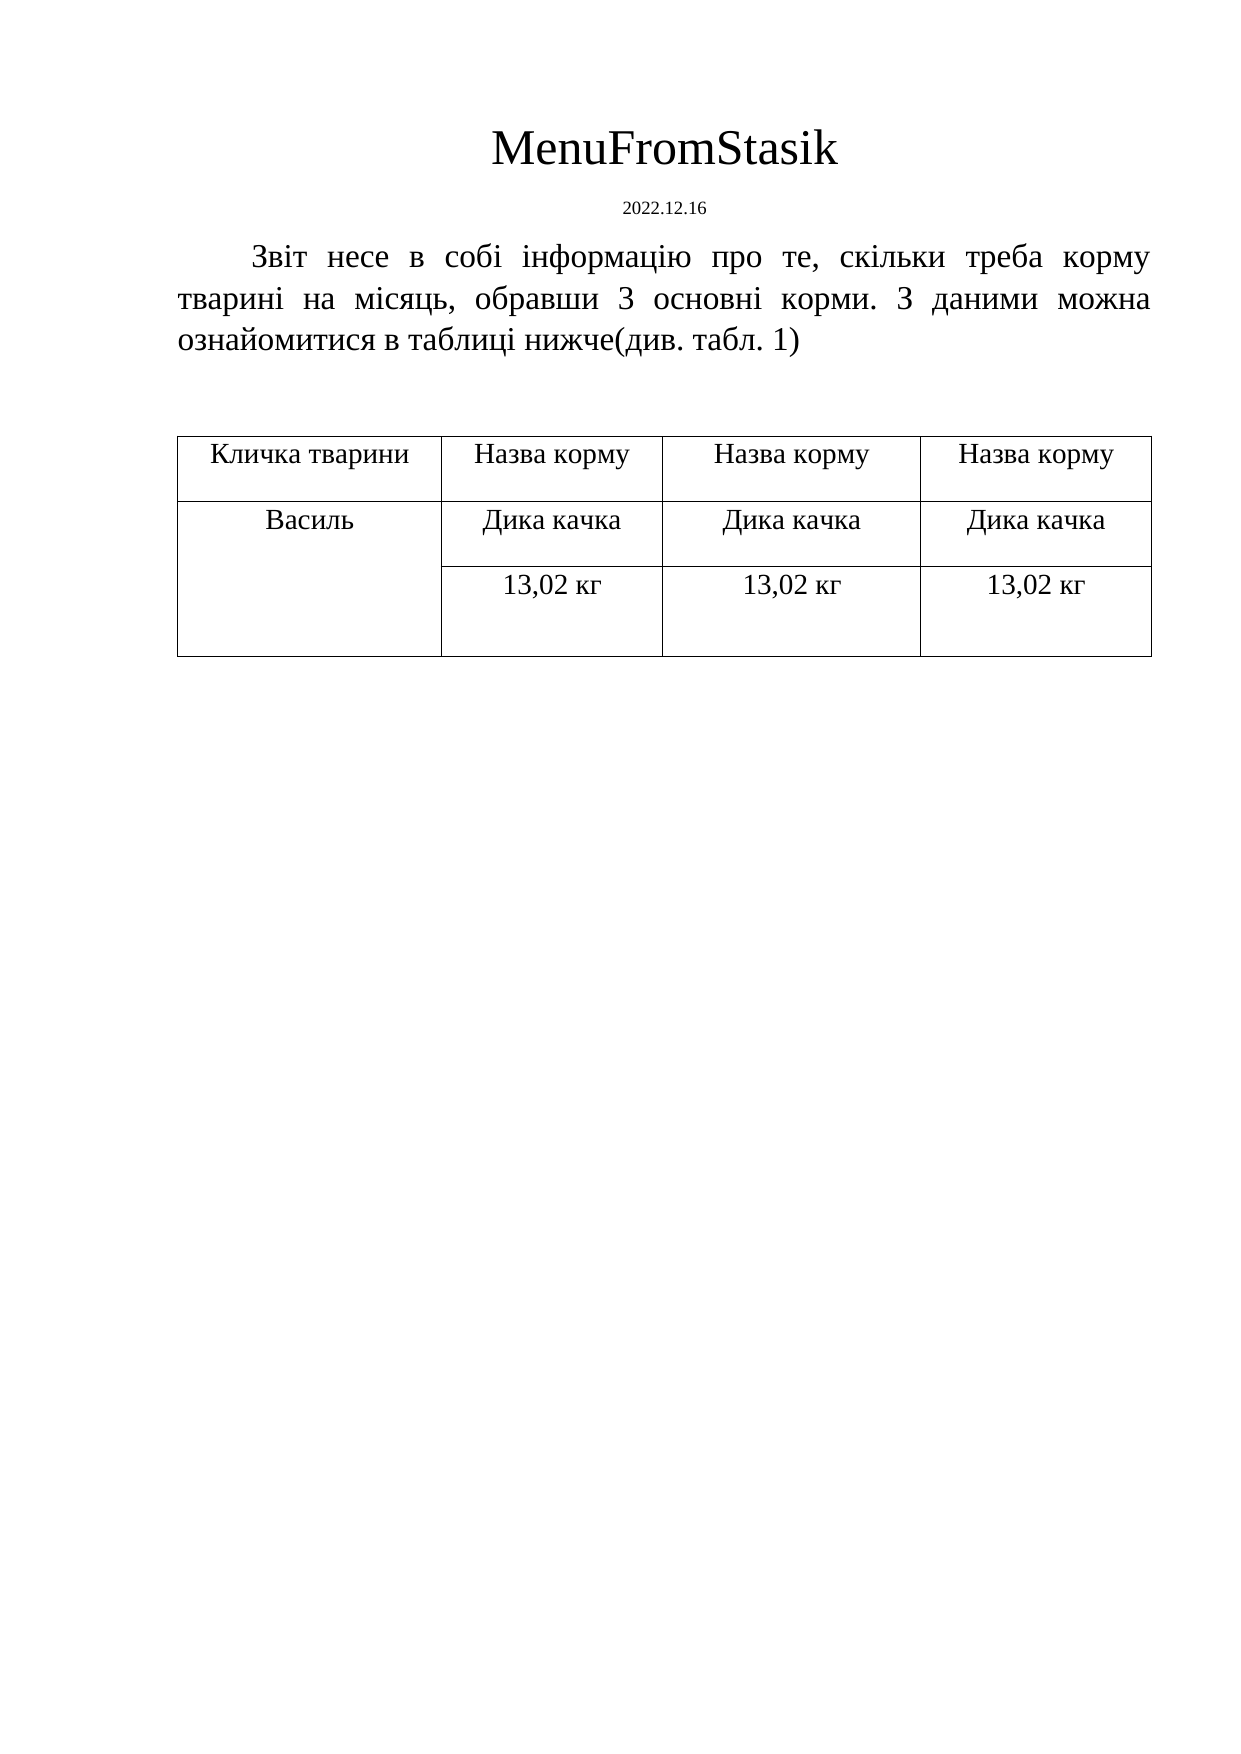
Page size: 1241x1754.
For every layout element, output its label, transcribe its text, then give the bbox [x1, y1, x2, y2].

text 2022.12.16 [177, 197, 1152, 218]
text MenuFromStasik [177, 118, 1152, 176]
table_header Назва корму [442, 437, 662, 501]
text Звіт несе в собі інформацію про те, скільки треба корму тварині на місяць, обравши 3 основні корми. З даними можна ознайомитися в таблиці нижче(див. табл. 1) [177, 237, 1152, 358]
table_header Кличка тварини [178, 437, 441, 501]
table_cell 13,02 кг [442, 567, 662, 656]
table_header Назва корму [663, 437, 920, 501]
table_cell Василь [178, 502, 441, 656]
table_cell Дика качка [663, 502, 920, 566]
table_cell Дика качка [442, 502, 662, 566]
table_header Назва корму [921, 437, 1151, 501]
table_cell 13,02 кг [663, 567, 920, 656]
table_cell Дика качка [921, 502, 1151, 566]
table_cell 13,02 кг [921, 567, 1151, 656]
